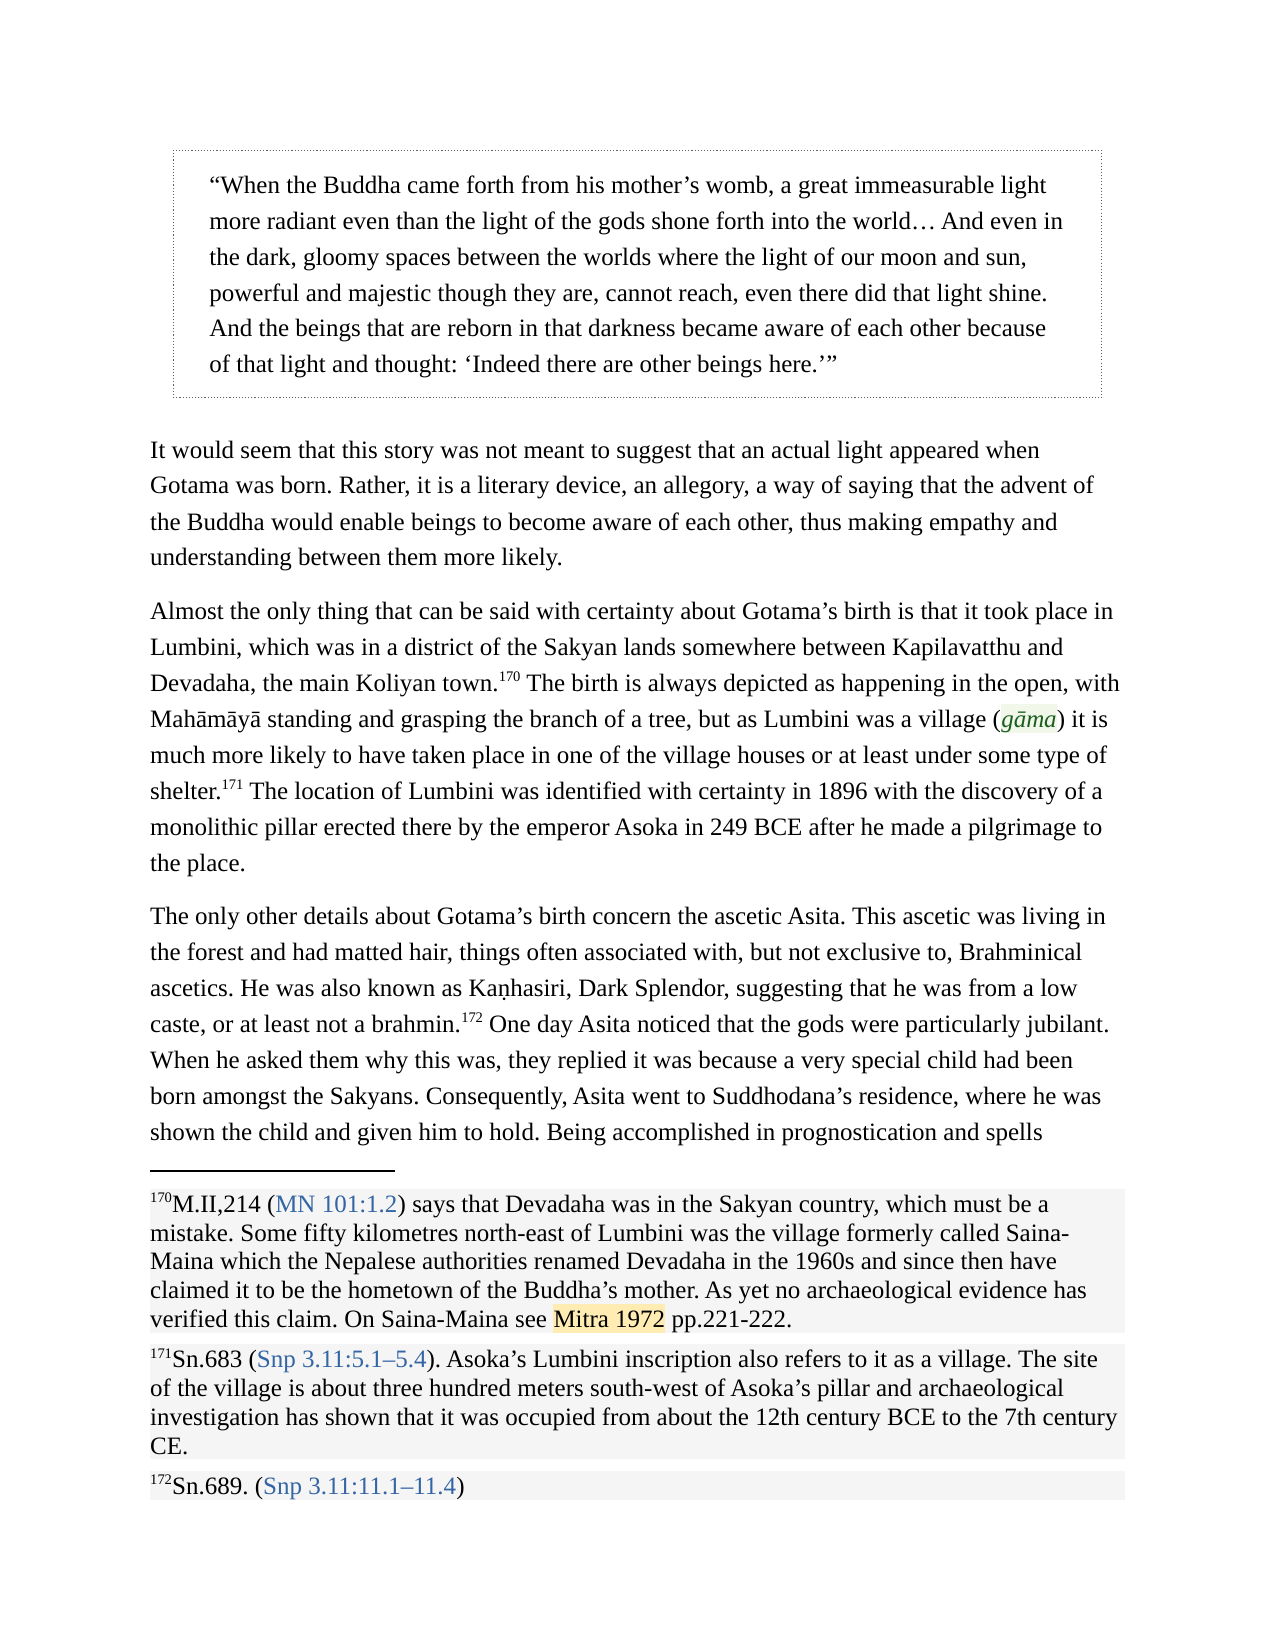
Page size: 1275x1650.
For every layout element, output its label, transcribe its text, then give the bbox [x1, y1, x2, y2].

text “When the Buddha came forth from his mother’s womb, a great immeasurable light more radiant even than the light of the gods shone forth into the world… And even in the dark, gloomy spaces between the worlds where the light of our moon and sun, powerful and majestic though they are, cannot reach, even there did that light shine. And the beings that are reborn in that darkness became aware of each other because of that light and thought: ‘Indeed there are other beings here.’” [173, 150, 1102, 398]
text The only other details about Gotama’s birth concern the ascetic Asita. This ascetic was living in the forest and had matted hair, things often associated with, but not exclusive to, Brahminical ascetics. He was also known as Kaṇhasiri, Dark Splendor, suggesting that he was from a low caste, or at least not a brahmin. One day Asita noticed that the gods were particularly jubilant. When he asked them why this was, they replied it was because a very special child had been born amongst the Sakyans. Consequently, Asita went to Suddhodana’s residence, where he was shown the child and given him to hold. Being accomplished in prognostication and spells (lakkhaṇa manta), Asita could see that the child would grow up to be a great spiritually accomplished individual, but then tears welled up in his eyes. Fearing that Asita had seen some misfortune in the child’s future, Suddhodana asked him why he appeared upset. He replied: “This boy will attain complete awakening, the highest purified vision, and with compassion for the many he will set moving the wheel of truth, and his teaching will become widespread.” Later legend says Asita predicted two futures for the boy: that he would become either a great spiritual teacher or a great political leader. However, Asita does not make this either/or prediction. [150, 901, 1125, 1146]
text It would seem that this story was not meant to suggest that an actual light appeared when Gotama was born. Rather, it is a literary device, an allegory, a way of saying that the advent of the Buddha would enable beings to become aware of each other, thus making empathy and understanding between them more likely. [150, 435, 1125, 571]
text Almost the only thing that can be said with certainty about Gotama’s birth is that it took place in Lumbini, which was in a district of the Sakyan lands somewhere between Kapilavatthu and Devadaha, the main Koliyan town. The birth is always depicted as happening in the open, with Mahāmāyā standing and grasping the branch of a tree, but as Lumbini was a village (gāma) it is much more likely to have taken place in one of the village houses or at least under some type of shelter. The location of Lumbini was identified with certainty in 1896 with the discovery of a monolithic pillar erected there by the emperor Asoka in 249 BCE after he made a pilgrimage to the place. [150, 596, 1125, 876]
